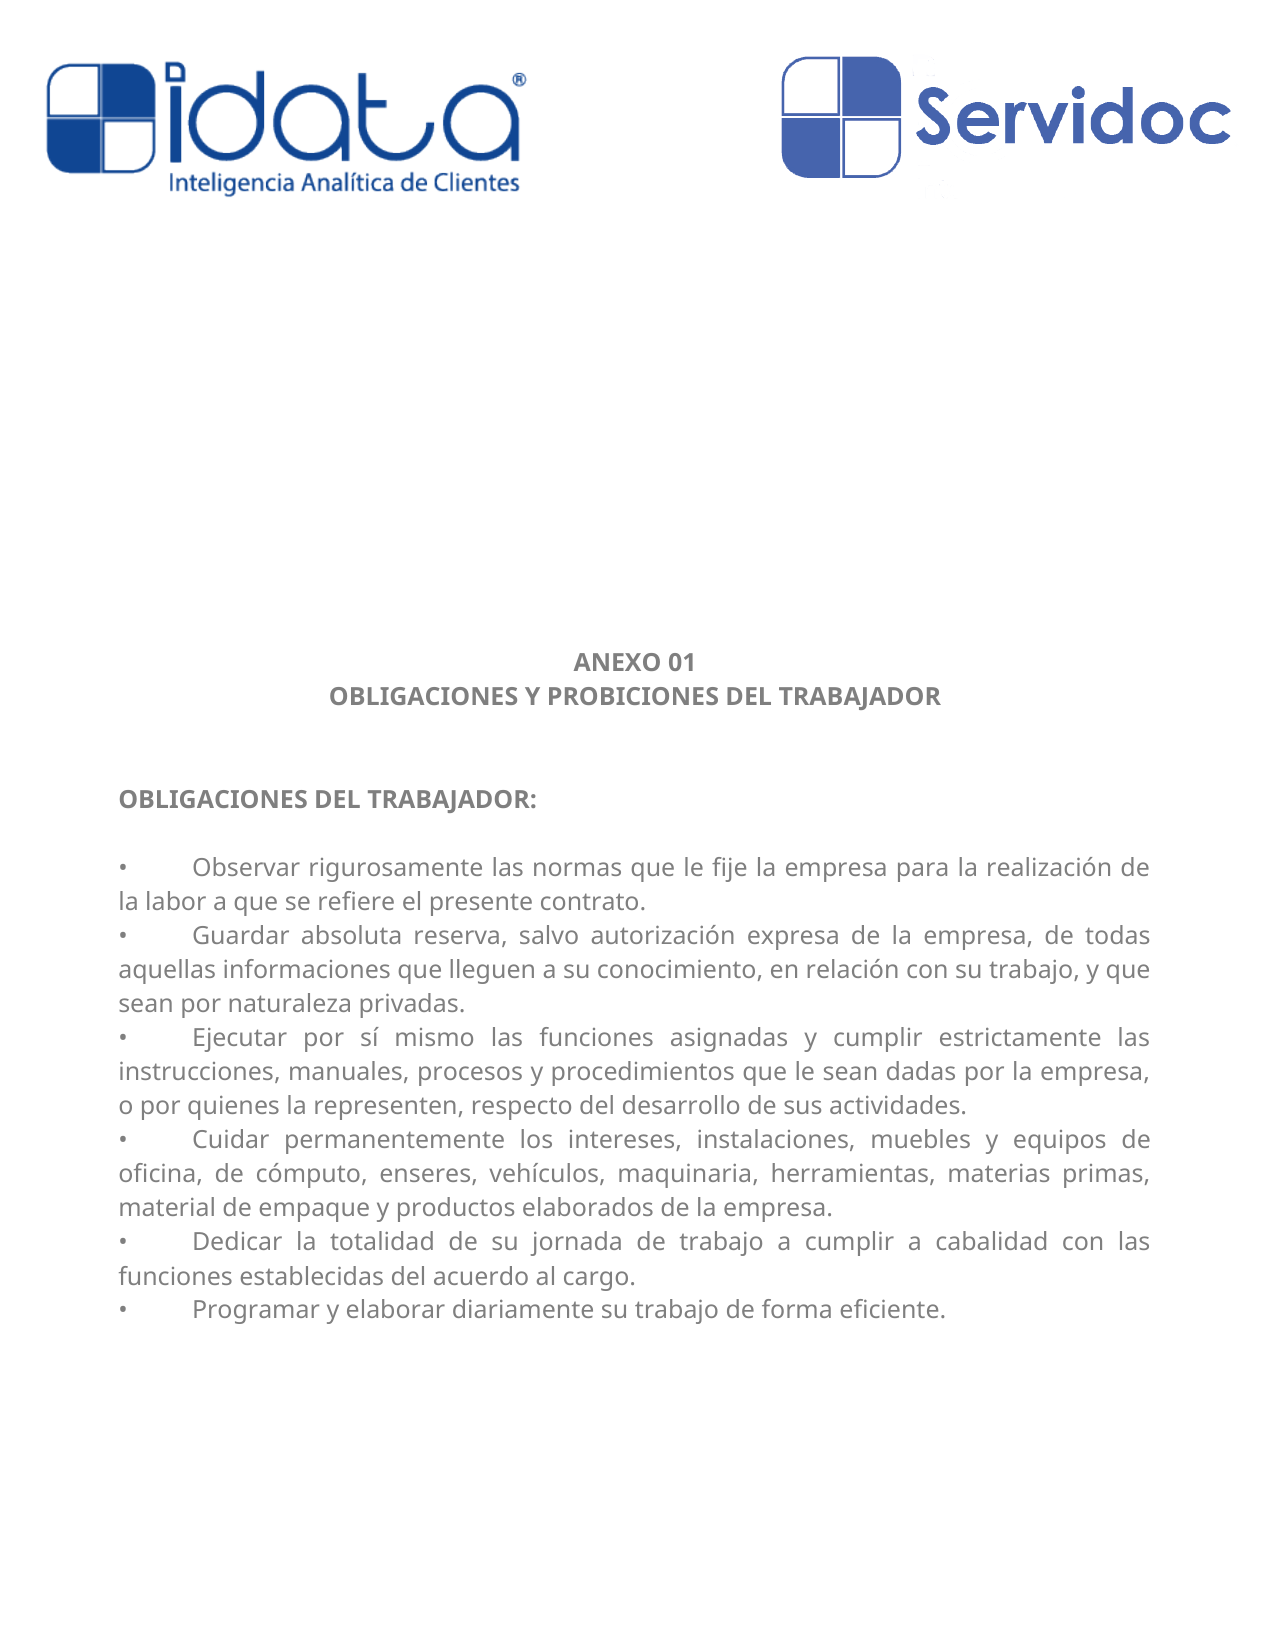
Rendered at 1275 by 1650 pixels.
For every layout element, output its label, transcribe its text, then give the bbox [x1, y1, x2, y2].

picture [703, 7, 1275, 247]
picture [0, 20, 616, 236]
text • Dedicar la totalidad de su jornada de trabajo a cumplir a cabalidad con las funciones establecidas del acuerdo al cargo. [118, 1224, 1152, 1292]
text OBLIGACIONES Y PROBICIONES DEL TRABAJADOR [118, 679, 1152, 713]
text ANEXO 01 [118, 645, 1152, 679]
text • Programar y elaborar diariamente su trabajo de forma eficiente. [118, 1292, 1152, 1326]
text • Cuidar permanentemente los intereses, instalaciones, muebles y equipos de oficina, de cómputo, enseres, vehículos, maquinaria, herramientas, materias primas, material de empaque y productos elaborados de la empresa. [118, 1122, 1152, 1224]
text • Ejecutar por sí mismo las funciones asignadas y cumplir estrictamente las instrucciones, manuales, procesos y procedimientos que le sean dadas por la empresa, o por quienes la representen, respecto del desarrollo de sus actividades. [118, 1020, 1152, 1122]
text • Guardar absoluta reserva, salvo autorización expresa de la empresa, de todas aquellas informaciones que lleguen a su conocimiento, en relación con su trabajo, y que sean por naturaleza privadas. [118, 917, 1152, 1020]
text OBLIGACIONES DEL TRABAJADOR: [118, 781, 1152, 815]
text • Observar rigurosamente las normas que le fije la empresa para la realización de la labor a que se refiere el presente contrato. [118, 849, 1152, 917]
